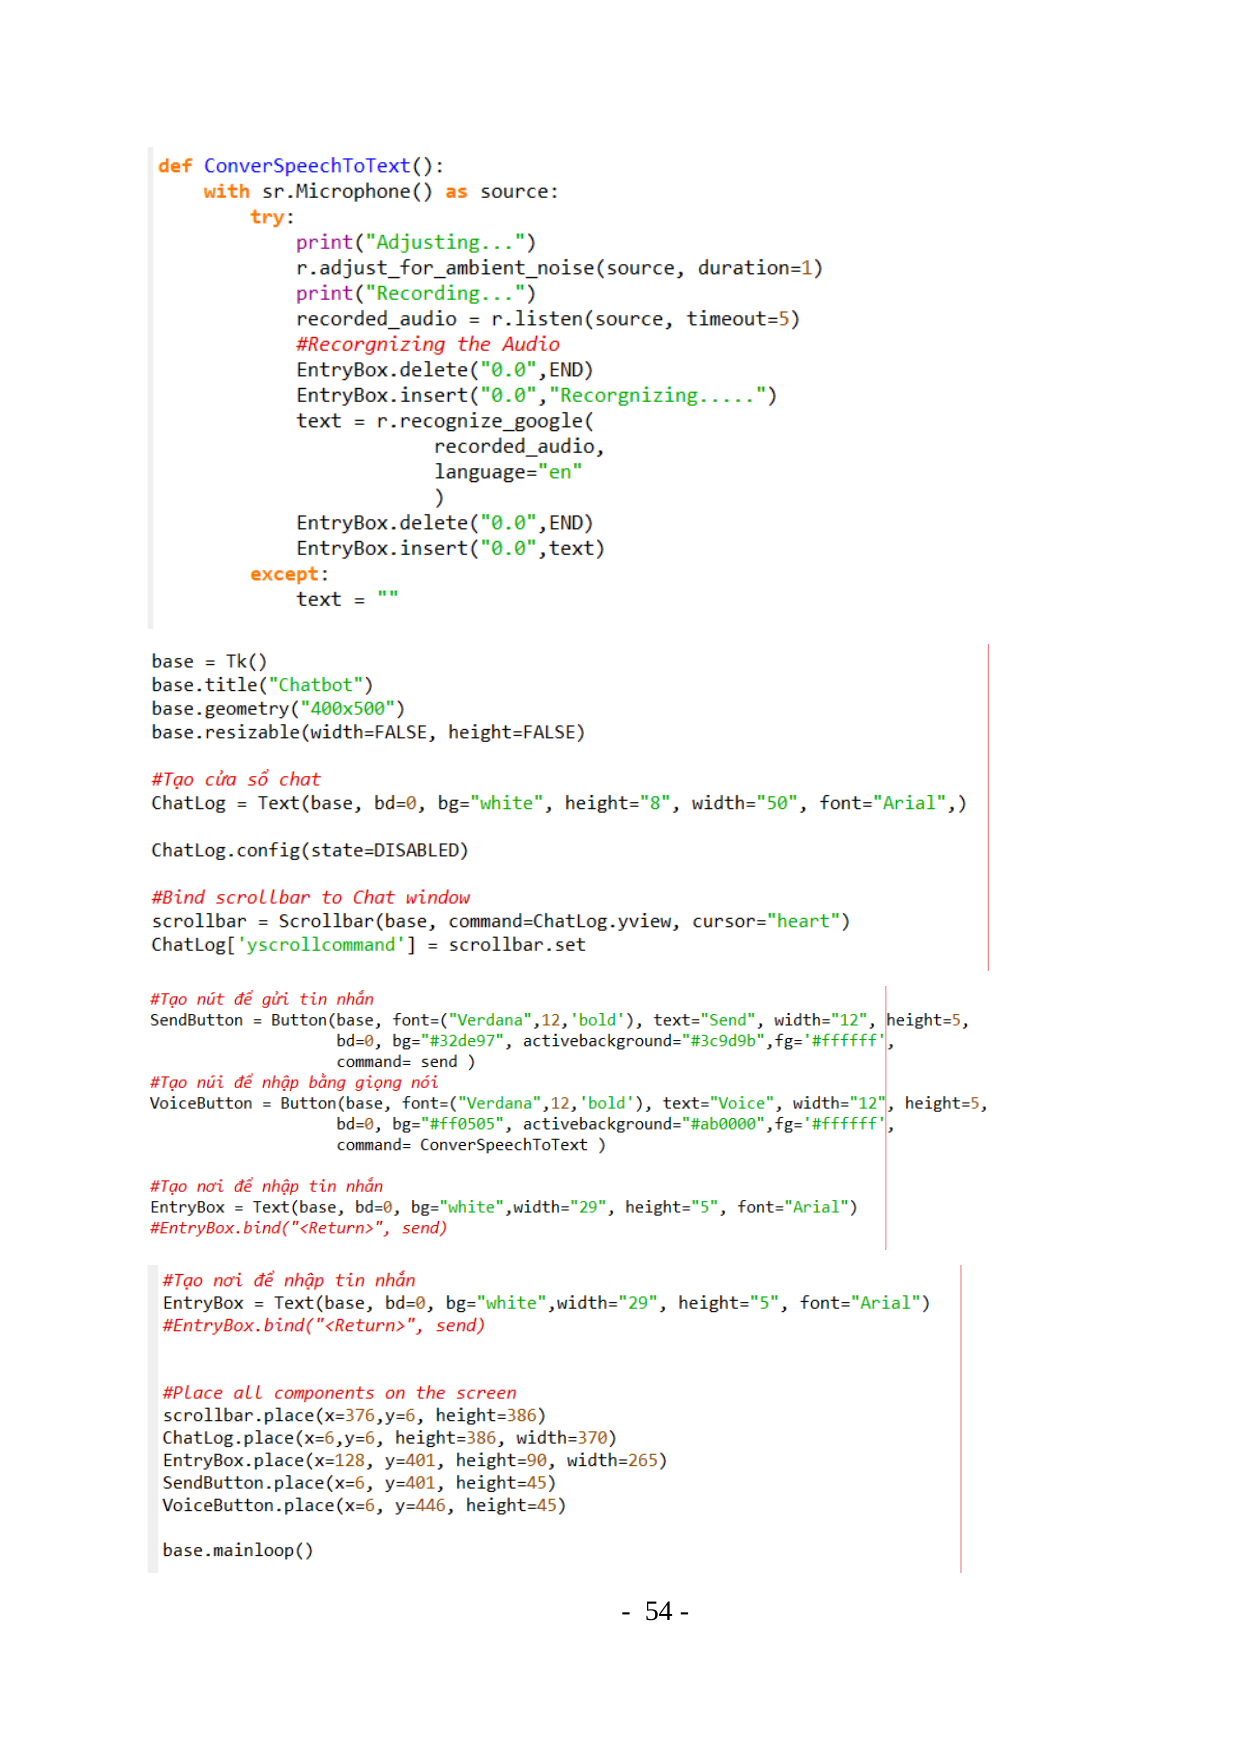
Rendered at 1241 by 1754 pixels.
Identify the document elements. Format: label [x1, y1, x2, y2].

picture [147, 1265, 1020, 1573]
picture [147, 147, 919, 629]
picture [147, 986, 1021, 1250]
picture [147, 644, 1035, 971]
